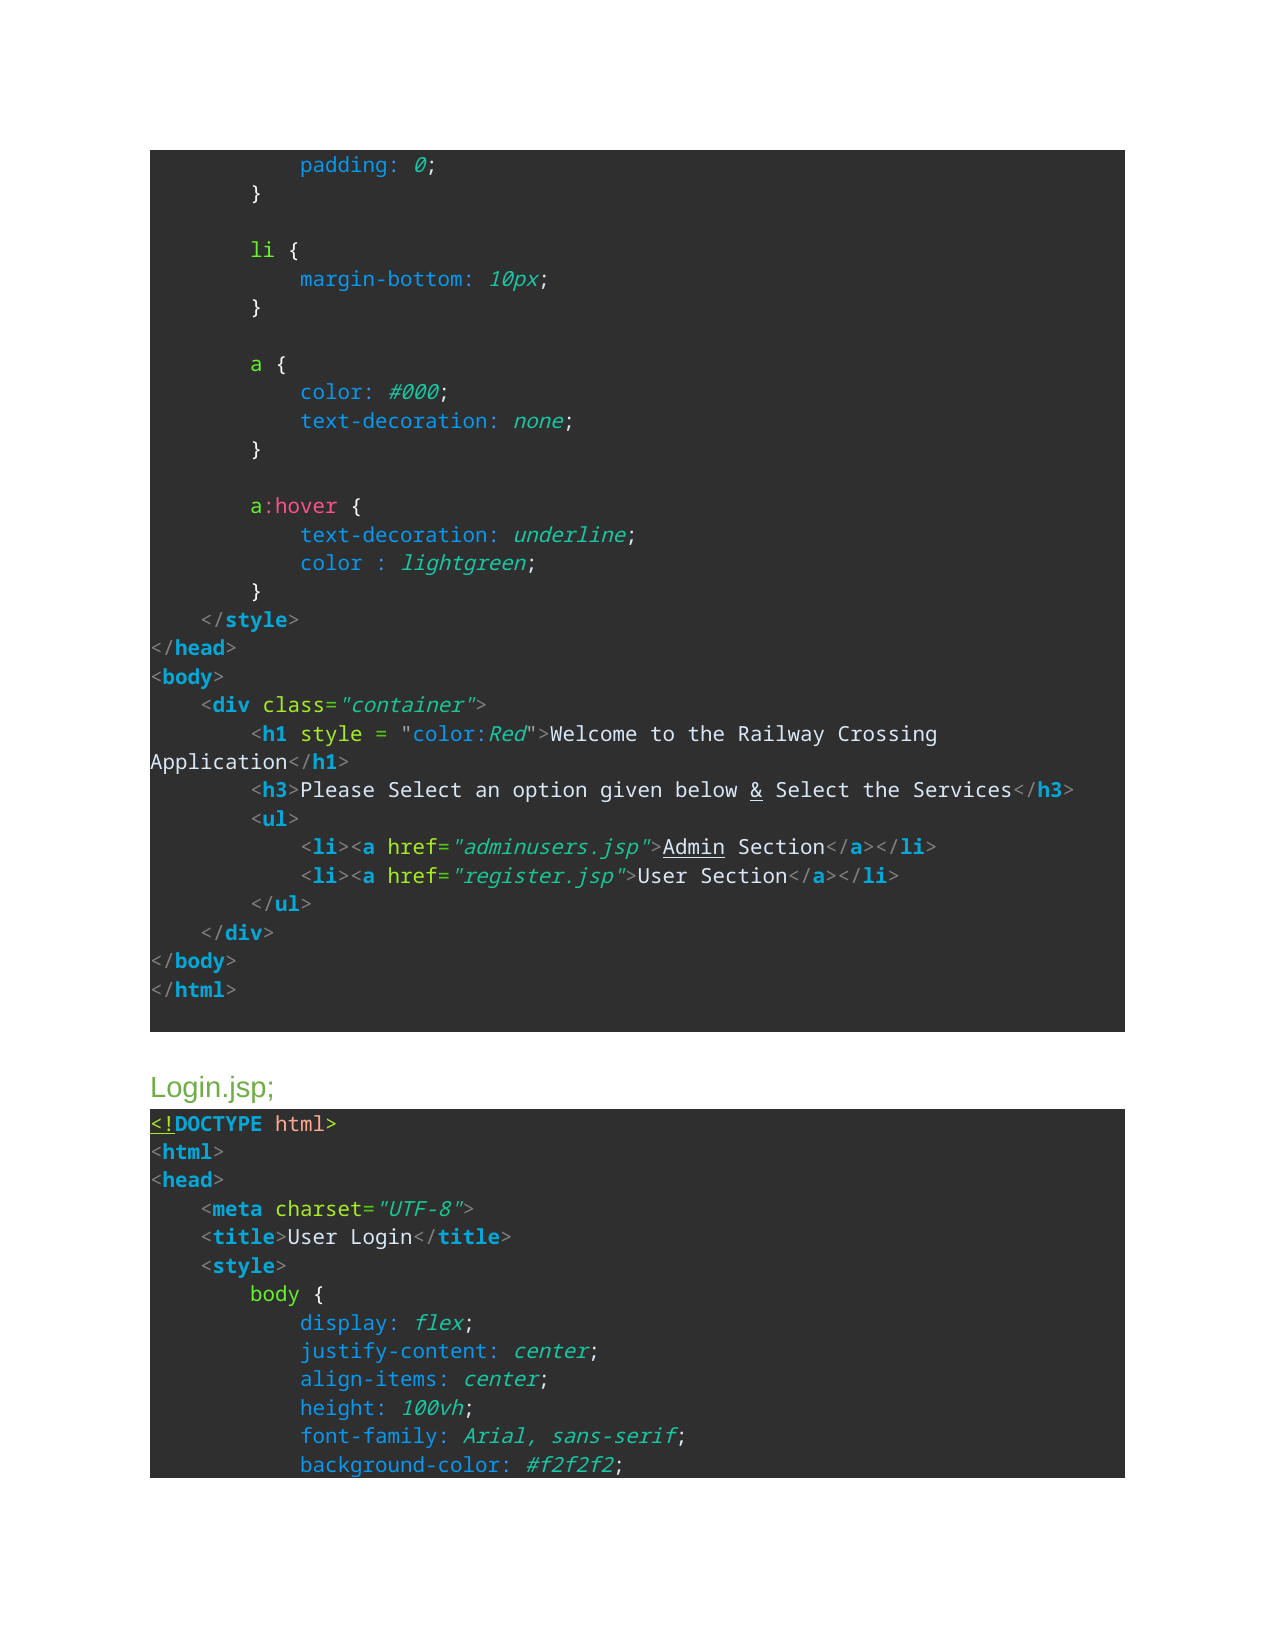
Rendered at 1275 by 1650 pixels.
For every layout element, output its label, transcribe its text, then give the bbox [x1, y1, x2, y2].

text } [150, 292, 1125, 321]
text <li><a href="adminusers.jsp">Admin Section</a></li> [150, 832, 1125, 861]
text <h1 style = "color:Red">Welcome to the Railway Crossing Application</h1> [150, 719, 1125, 776]
text color: #000; [150, 377, 1125, 406]
text <style> [150, 1251, 1125, 1279]
text <!DOCTYPE html> [150, 1109, 1125, 1137]
text <meta charset="UTF-8"> [150, 1194, 1125, 1222]
text <li><a href="register.jsp">User Section</a></li> [150, 861, 1125, 889]
text text-decoration: none; [150, 406, 1125, 434]
text font-family: Arial, sans-serif; [150, 1421, 1125, 1450]
text <h3>Please Select an option given below & Select the Services</h3> [150, 776, 1125, 804]
text <title>User Login</title> [150, 1222, 1125, 1251]
text Login.jsp; [150, 1070, 1125, 1104]
text </html> [150, 975, 1125, 1003]
text a { [150, 349, 1125, 377]
text </head> [150, 633, 1125, 662]
text color : lightgreen; [150, 548, 1125, 577]
text } [150, 434, 1125, 463]
text </body> [150, 946, 1125, 975]
text align-items: center; [150, 1364, 1125, 1393]
text <head> [150, 1166, 1125, 1194]
text background-color: #f2f2f2; [150, 1450, 1125, 1478]
text margin-bottom: 10px; [150, 264, 1125, 292]
text height: 100vh; [150, 1393, 1125, 1421]
text } [150, 577, 1125, 605]
text display: flex; [150, 1308, 1125, 1336]
text <body> [150, 662, 1125, 690]
text </ul> [150, 889, 1125, 918]
text justify-content: center; [150, 1336, 1125, 1364]
text } [150, 178, 1125, 207]
text <ul> [150, 804, 1125, 832]
text <div class="container"> [150, 690, 1125, 719]
text </style> [150, 605, 1125, 633]
text padding: 0; [150, 150, 1125, 178]
text text-decoration: underline; [150, 520, 1125, 548]
text body { [150, 1279, 1125, 1308]
text li { [150, 235, 1125, 264]
text a:hover { [150, 491, 1125, 520]
text </div> [150, 918, 1125, 946]
text <html> [150, 1137, 1125, 1166]
